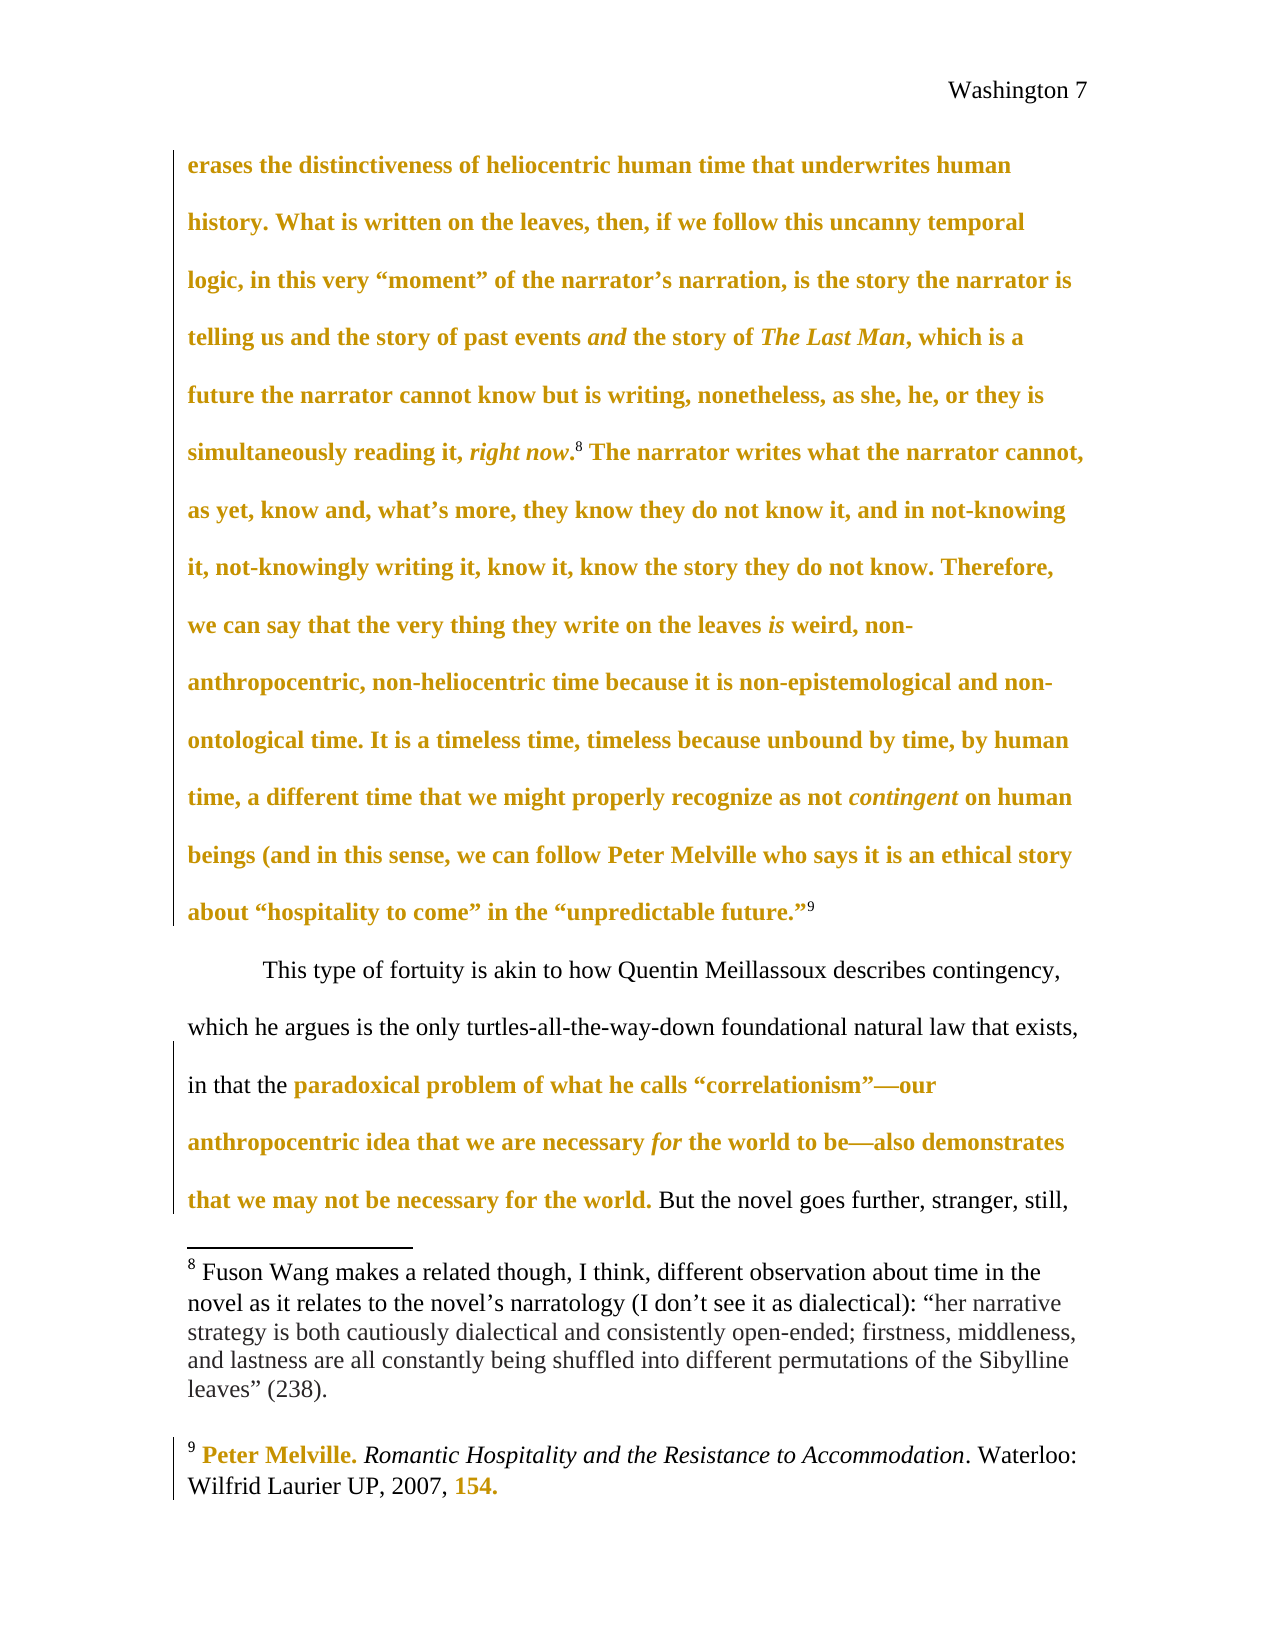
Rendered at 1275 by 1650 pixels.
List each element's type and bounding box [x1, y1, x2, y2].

text [187, 150, 1087, 926]
text [187, 955, 1087, 1214]
